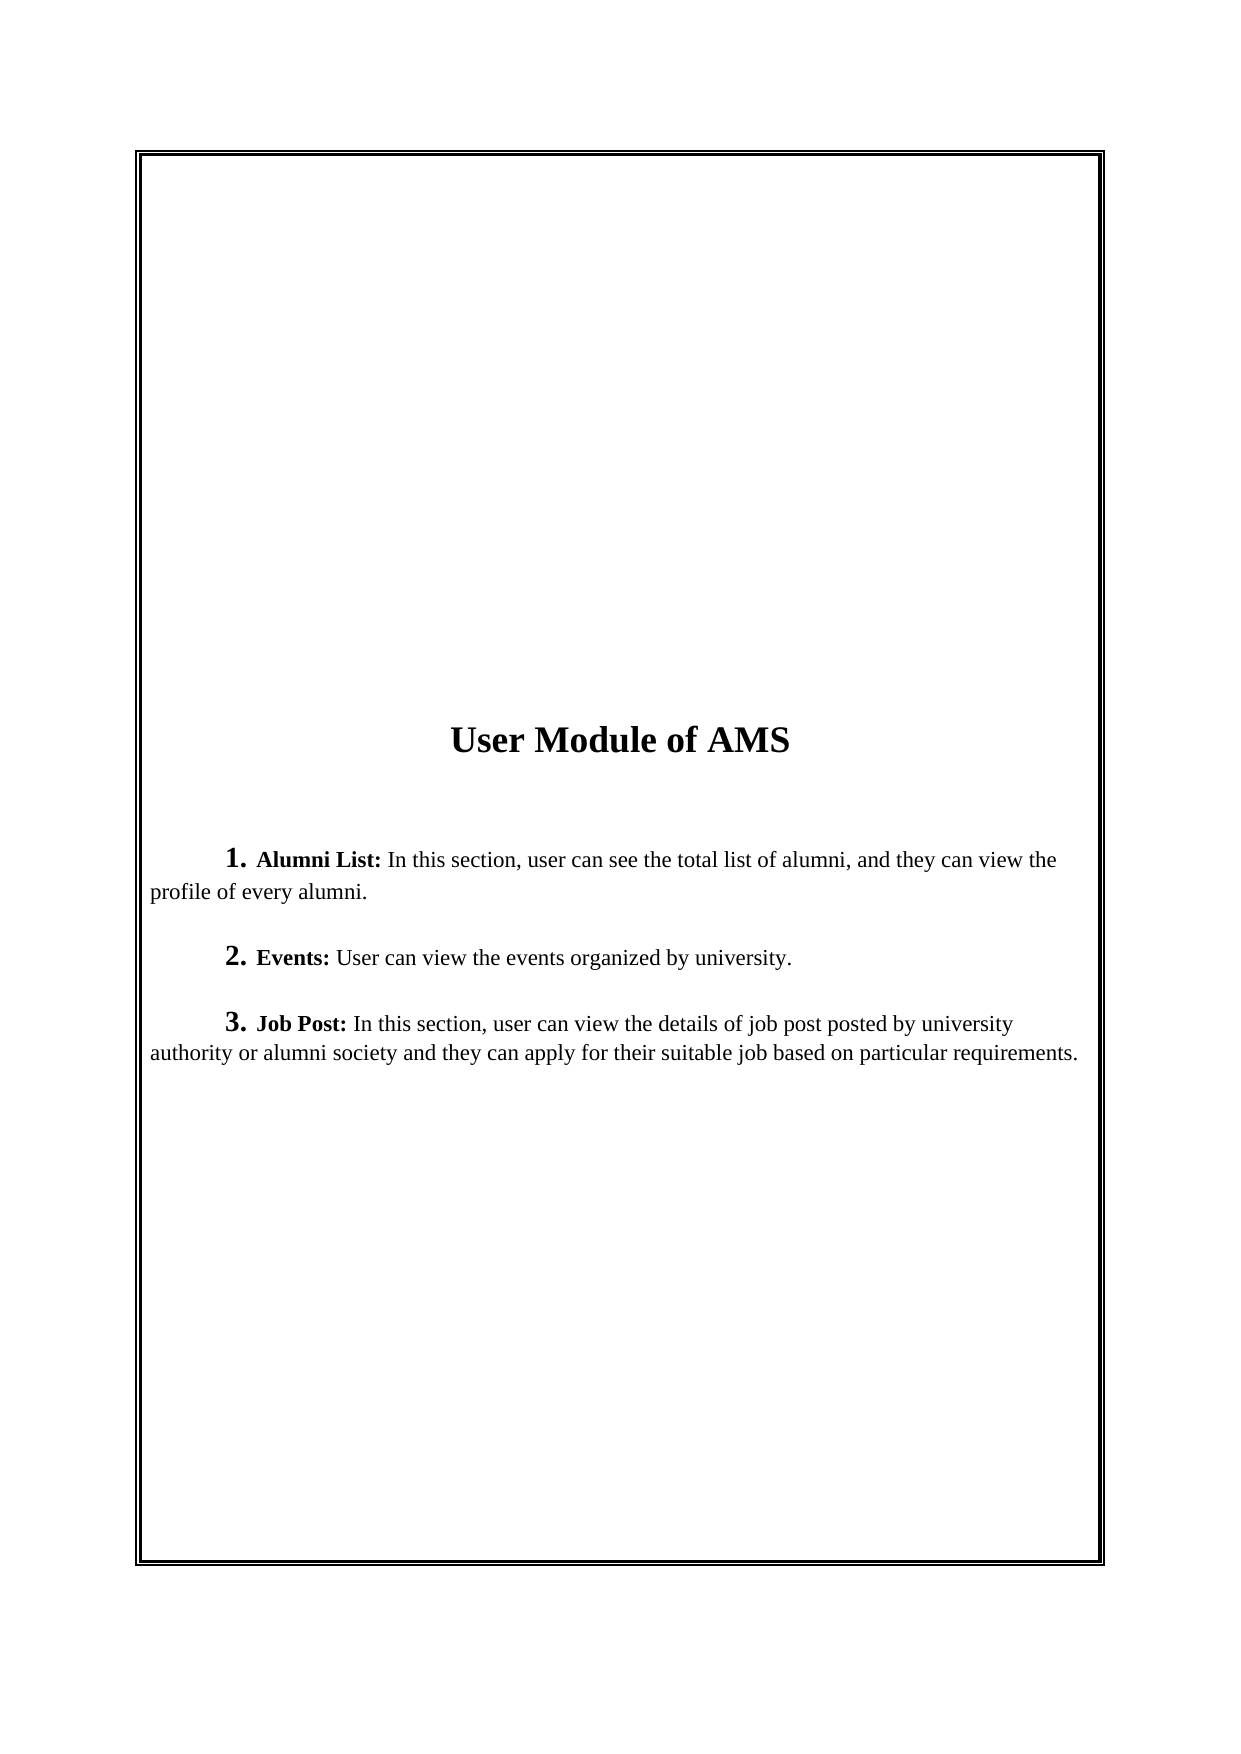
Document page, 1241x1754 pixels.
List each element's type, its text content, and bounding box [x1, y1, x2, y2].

text User Module of AMS [142, 709, 1098, 760]
text 3. Job Post: In this section, user can view the details of job post posted by university authority or alumni society and they can apply for their suitable job based on particular requirements. [142, 995, 1098, 1066]
text 1. Alumni List: In this section, user can see the total list of alumni, and they can view the profile of every alumni. [142, 832, 1098, 904]
text 2. Events: User can view the events organized by university. [142, 930, 1098, 972]
